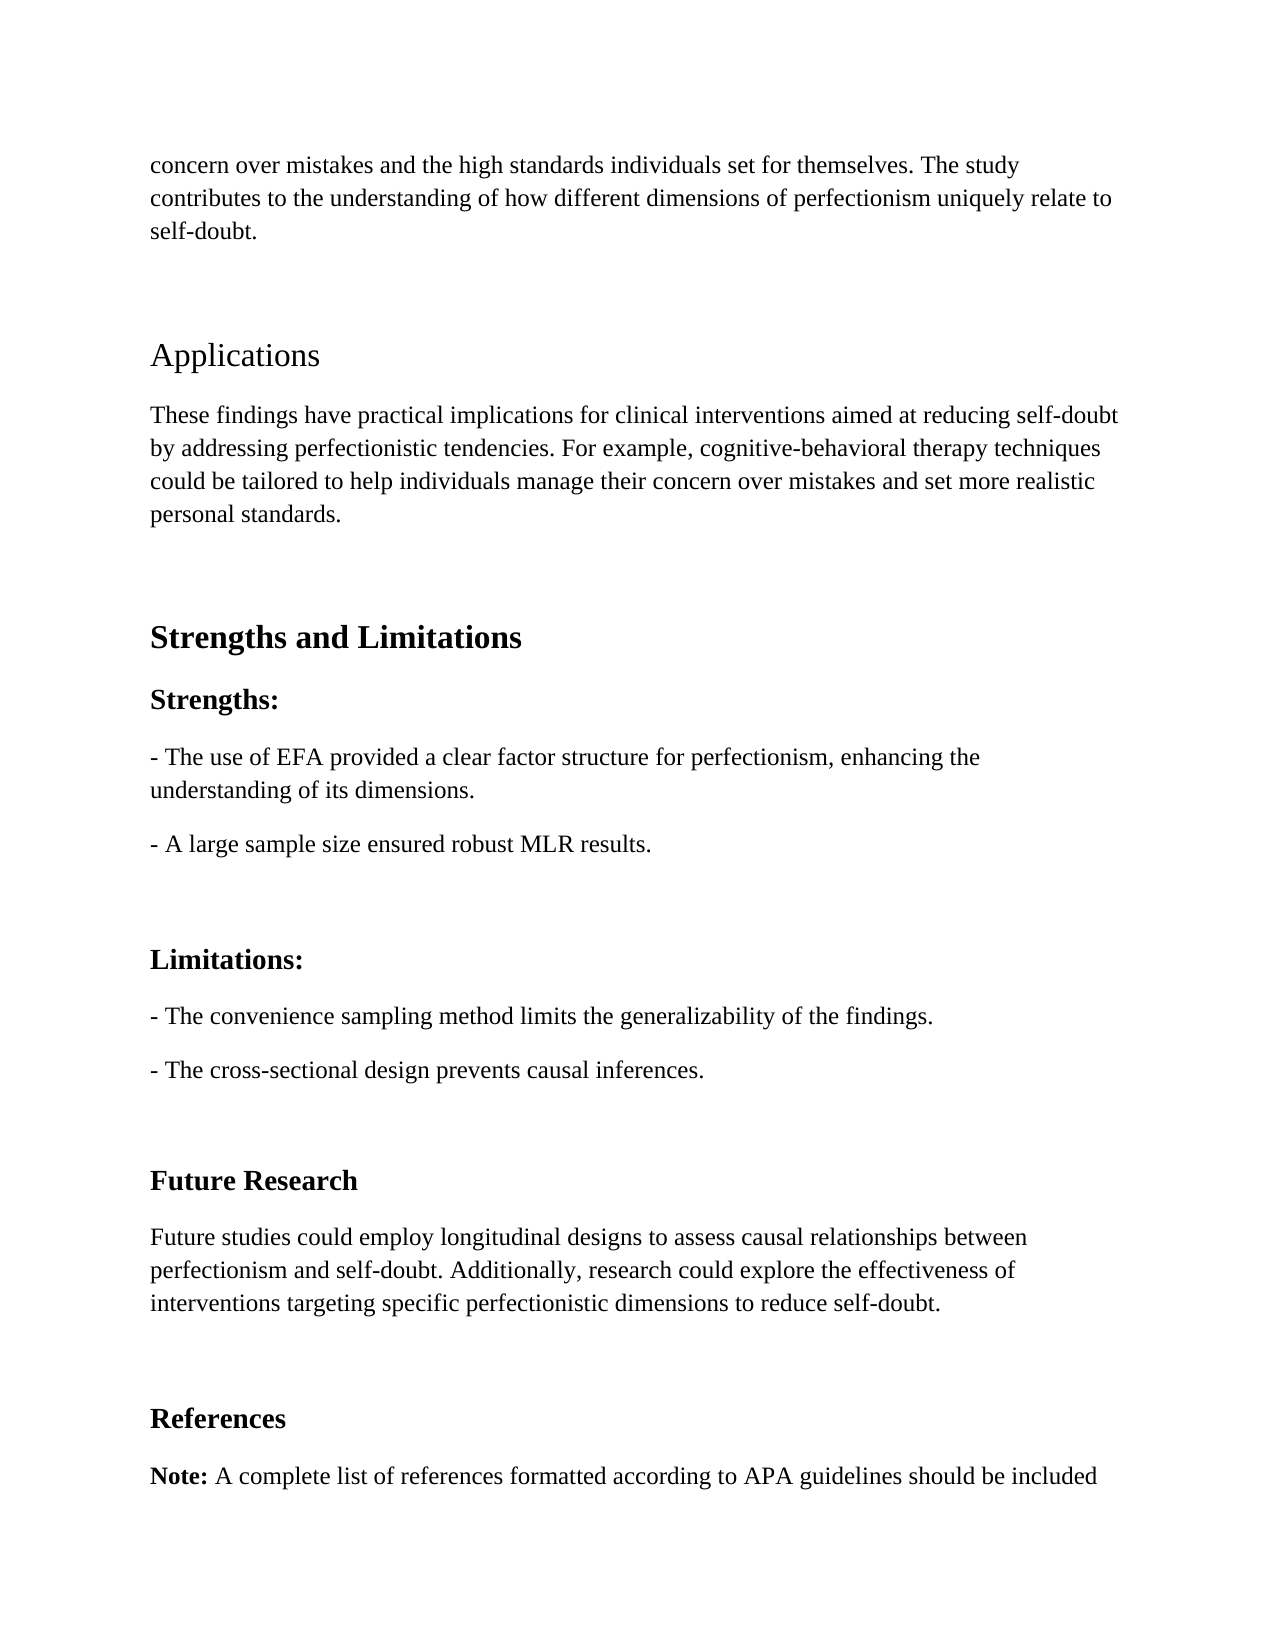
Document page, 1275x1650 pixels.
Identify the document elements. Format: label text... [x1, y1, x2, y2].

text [150, 150, 1125, 245]
text References [150, 1401, 1125, 1435]
text Limitations: [150, 942, 1125, 975]
text - The use of EFA provided a clear factor structure for perfectionism, enhancing the understanding of its dimensions. [150, 742, 1125, 803]
text - The convenience sampling method limits the generalizability of the findings. [150, 1001, 1125, 1030]
text - The cross-sectional design prevents causal inferences. [150, 1055, 1125, 1084]
text Applications [150, 335, 1125, 373]
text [150, 1461, 1125, 1489]
text Future Research [150, 1163, 1125, 1196]
text These findings have practical implications for clinical interventions aimed at reducing self-doubt by addressing perfectionistic tendencies. For example, cognitive-behavioral therapy techniques could be tailored to help individuals manage their concern over mistakes and set more realistic personal standards. [150, 400, 1125, 527]
text Strengths: [150, 682, 1125, 716]
text Future studies could employ longitudinal designs to assess causal relationships between perfectionism and self-doubt. Additionally, research could explore the effectiveness of interventions targeting specific perfectionistic dimensions to reduce self-doubt. [150, 1222, 1125, 1317]
text - A large sample size ensured robust MLR results. [150, 829, 1125, 857]
text Strengths and Limitations [150, 617, 1125, 656]
